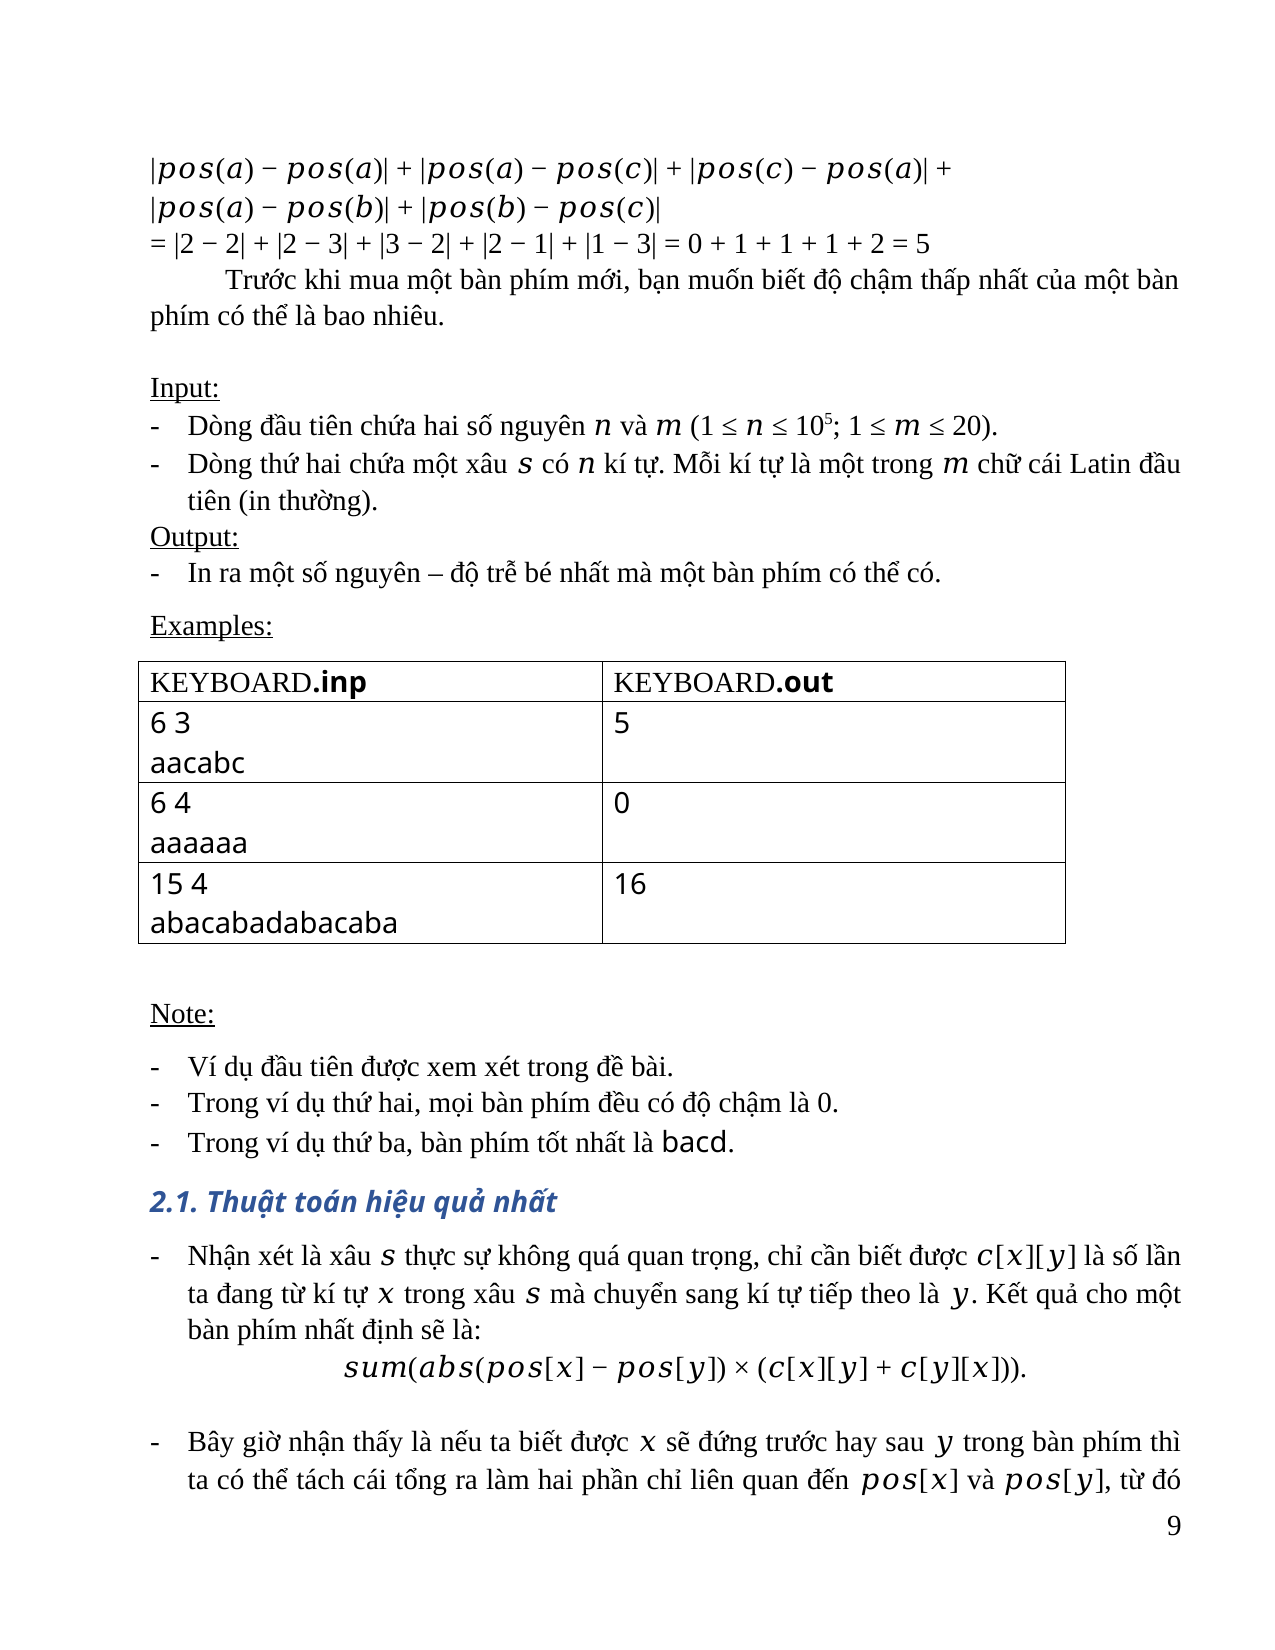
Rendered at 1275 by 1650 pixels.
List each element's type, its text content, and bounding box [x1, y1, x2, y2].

table_cell 0 [603, 783, 1065, 862]
table_cell 15 4 abacabadabacaba [139, 863, 602, 942]
text Note: [150, 996, 1181, 1030]
list In ra một số nguyên – độ trễ bé nhất mà một bàn phím có thể có. [150, 555, 1181, 588]
list |𝑝𝑜𝑠(𝑎) − 𝑝𝑜𝑠(𝑎)| + |𝑝𝑜𝑠(𝑎) − 𝑝𝑜𝑠(𝑐)| + |𝑝𝑜𝑠(𝑐) − 𝑝𝑜𝑠(𝑎)| + [150, 150, 1181, 185]
list = |2 − 2| + |2 − 3| + |3 − 2| + |2 − 1| + |1 − 3| = 0 + 1 + 1 + 1 + 2 = 5 [150, 226, 1181, 259]
list Ví dụ đầu tiên được xem xét trong đề bài. [150, 1049, 1181, 1083]
list Nhận xét là xâu 𝑠 thực sự không quá quan trọng, chỉ cần biết được 𝑐[𝑥][𝑦] là số lần ta đang từ kí tự 𝑥 trong xâu 𝑠 mà chuyển sang kí tự tiếp theo là 𝑦. Kết quả cho một bàn phím nhất định sẽ là: [150, 1236, 1181, 1346]
table_cell 6 4 aaaaaa [139, 783, 602, 862]
subtitle 2.1. Thuật toán hiệu quả nhất [150, 1181, 1181, 1221]
table_header KEYBOARD.inp [139, 662, 602, 701]
table_cell 5 [603, 702, 1065, 782]
list Trong ví dụ thứ ba, bàn phím tốt nhất là bacd. [150, 1121, 1181, 1161]
list Input: [150, 371, 1181, 404]
table_cell 6 3 aacabc [139, 702, 602, 782]
list |𝑝𝑜𝑠(𝑎) − 𝑝𝑜𝑠(𝑏)| + |𝑝𝑜𝑠(𝑏) − 𝑝𝑜𝑠(𝑐)| [150, 188, 1181, 223]
list 𝑠𝑢𝑚(𝑎𝑏𝑠(𝑝𝑜𝑠[𝑥] − 𝑝𝑜𝑠[𝑦]) × (𝑐[𝑥][𝑦] + 𝑐[𝑦][𝑥])). [187, 1348, 1181, 1383]
list Trong ví dụ thứ hai, mọi bàn phím đều có độ chậm là 0. [150, 1085, 1181, 1119]
text Examples: [150, 608, 1181, 641]
table_header KEYBOARD.out [603, 662, 1065, 701]
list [150, 1422, 1181, 1495]
list Dòng thứ hai chứa một xâu 𝑠 có 𝑛 kí tự. Mỗi kí tự là một trong 𝑚 chữ cái Latin đầu tiên (in thường). [150, 445, 1181, 516]
list Dòng đầu tiên chứa hai số nguyên 𝑛 và 𝑚 (1 ≤ 𝑛 ≤ 105; 1 ≤ 𝑚 ≤ 20). [150, 407, 1181, 442]
table_cell 16 [603, 863, 1065, 942]
list Output: [150, 519, 1181, 552]
list Trước khi mua một bàn phím mới, bạn muốn biết độ chậm thấp nhất của một bàn phím có thể là bao nhiêu. [150, 262, 1181, 332]
